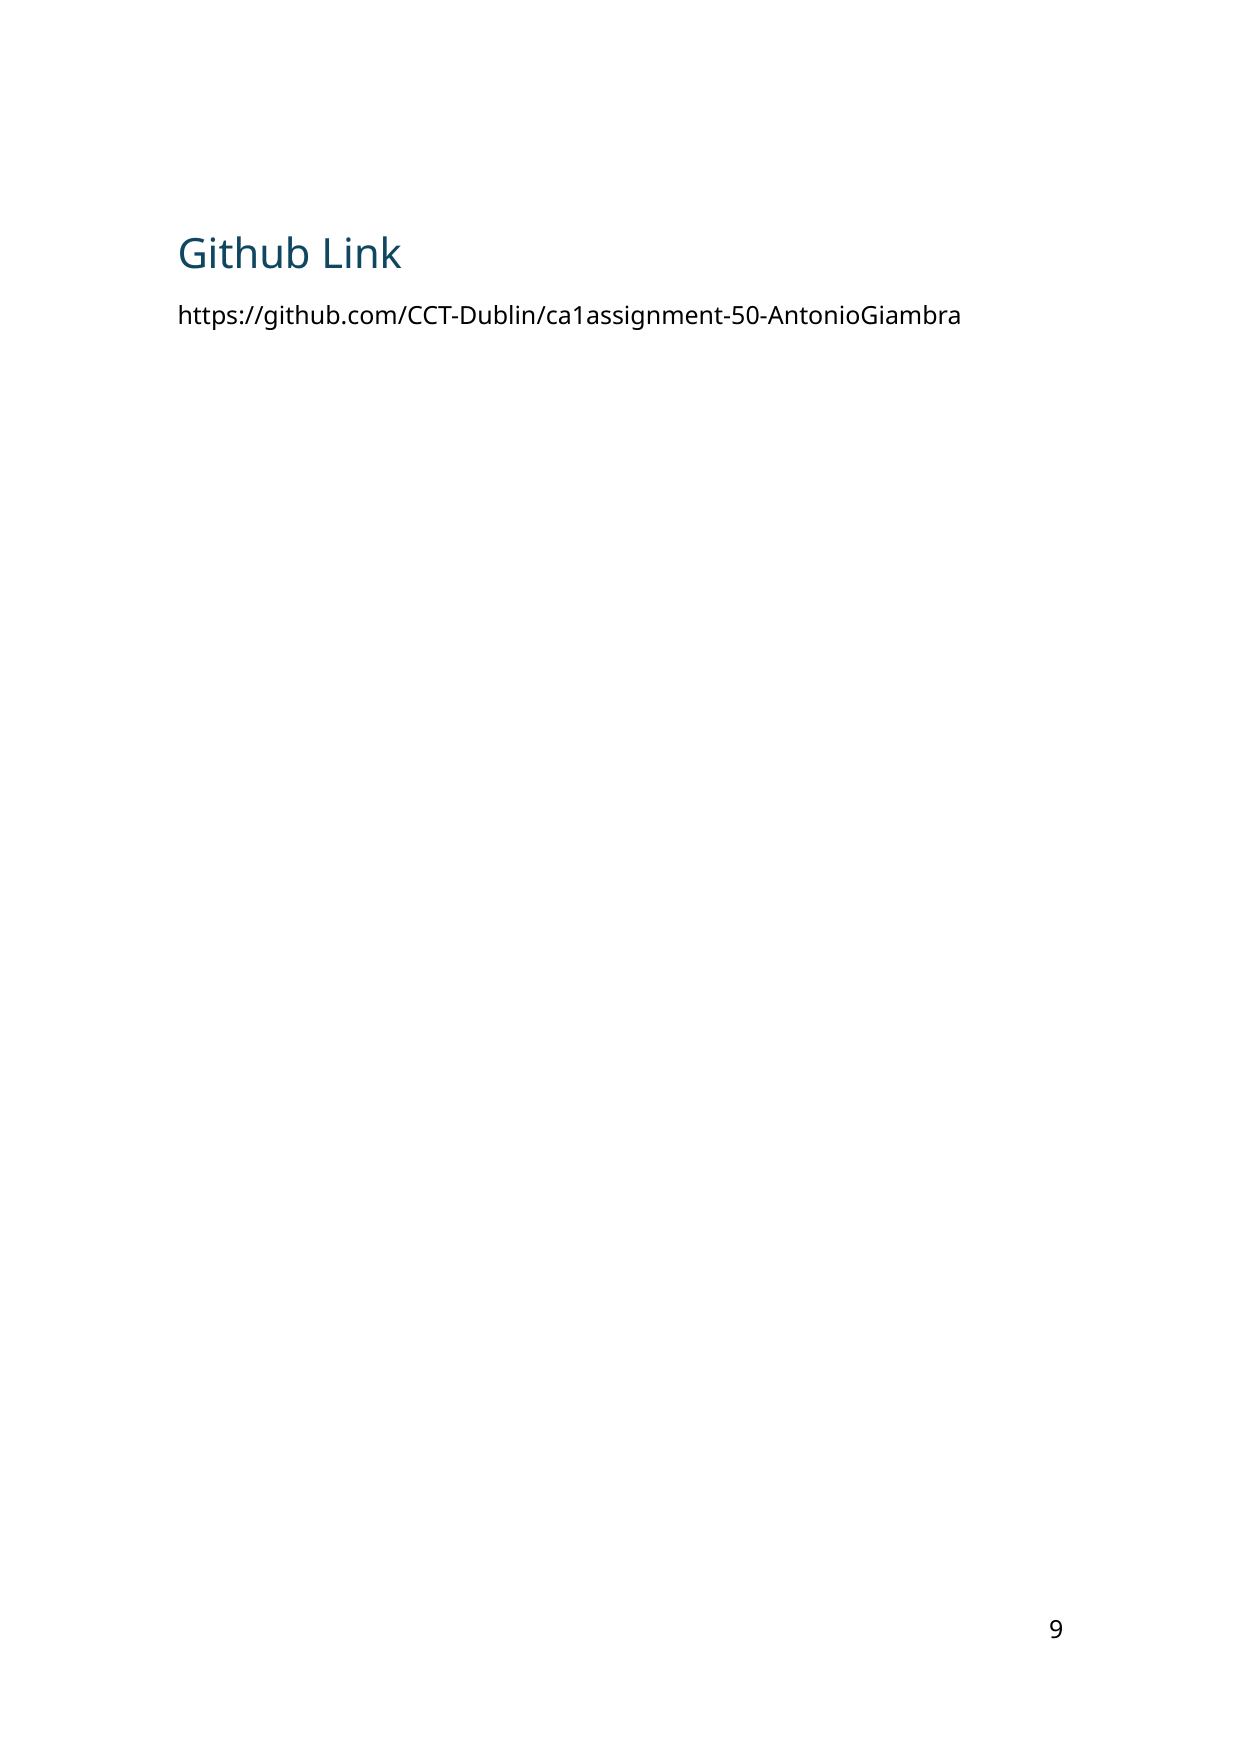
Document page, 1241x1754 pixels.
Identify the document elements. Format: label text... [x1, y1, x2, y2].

text https://github.com/CCT-Dublin/ca1assignment-50-AntonioGiambra [177, 298, 1063, 332]
subtitle Github Link [177, 224, 1063, 281]
